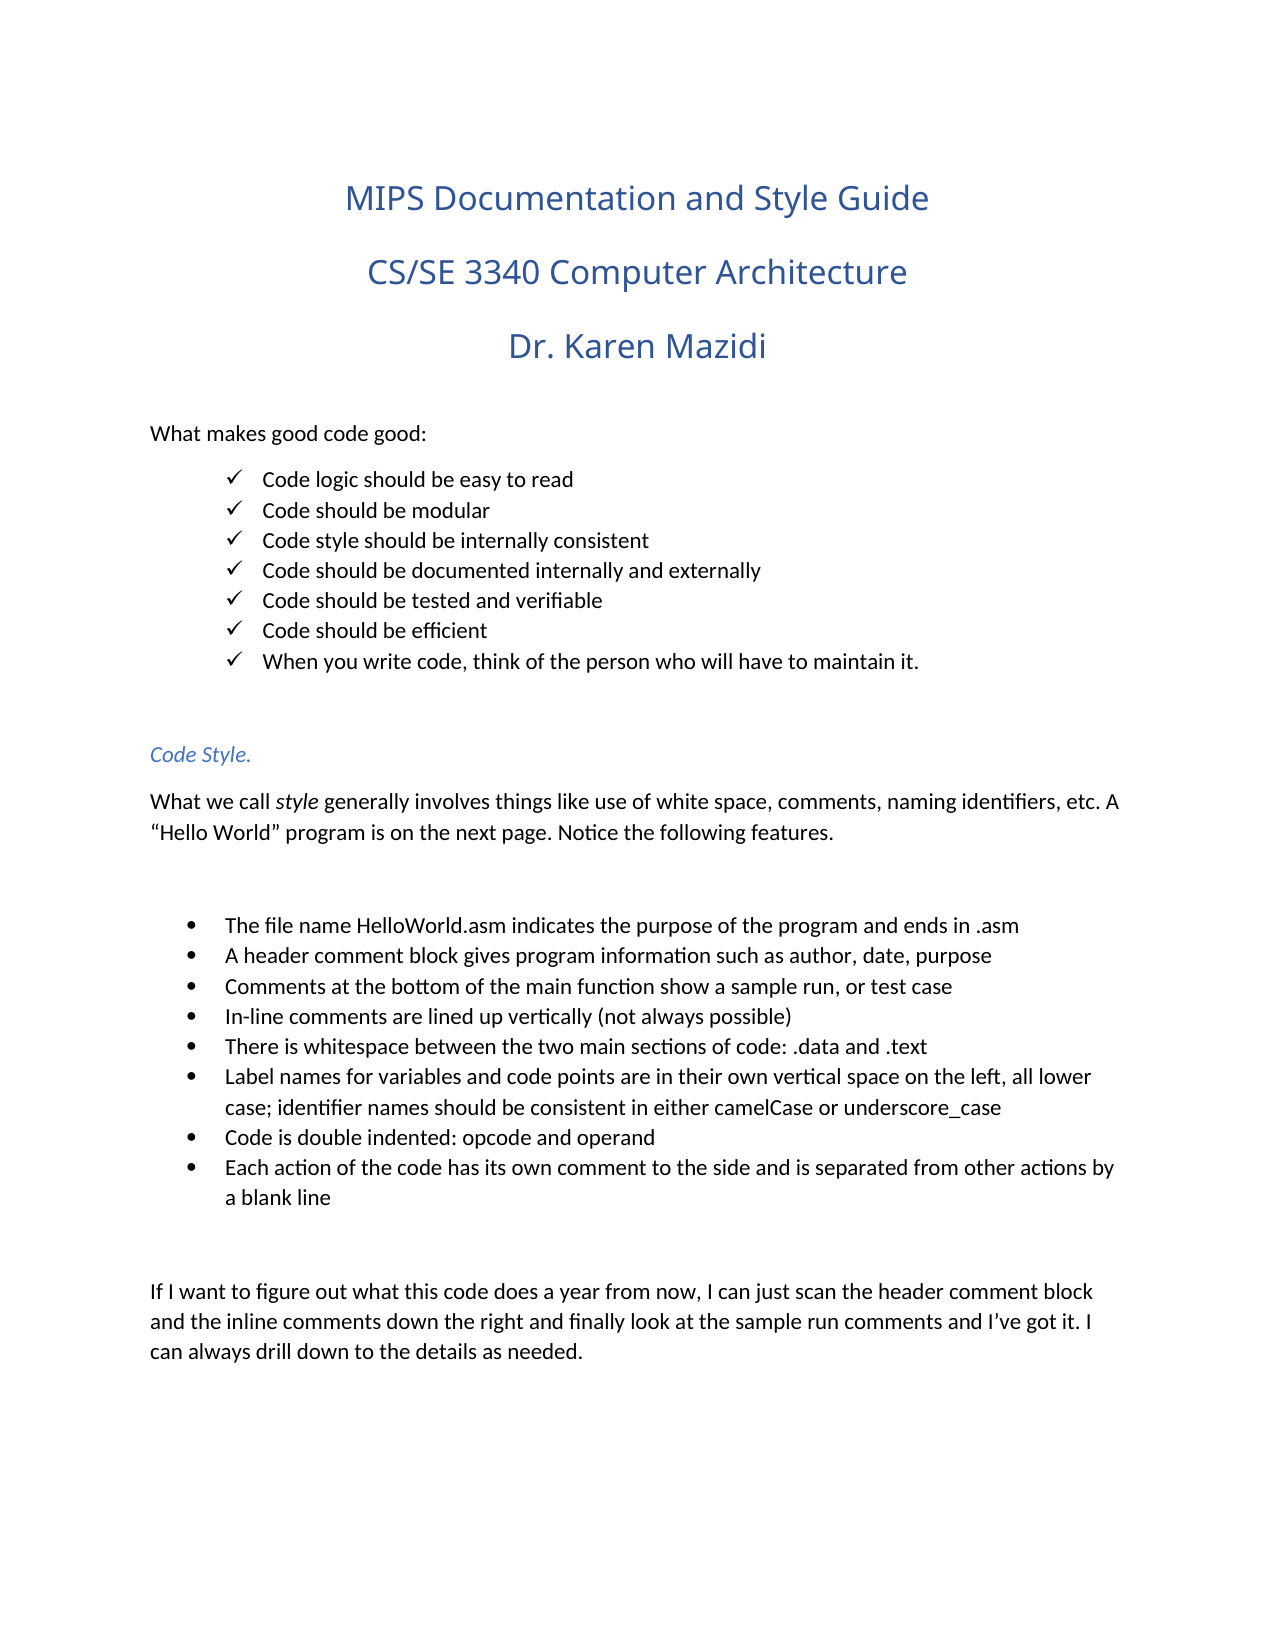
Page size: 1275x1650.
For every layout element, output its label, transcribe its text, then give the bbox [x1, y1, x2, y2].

list Code should be tested and verifiable [225, 586, 1125, 614]
subtitle CS/SE 3340 Computer Architecture [150, 249, 1125, 294]
list In-line comments are lined up vertically (not always possible) [187, 1002, 1125, 1030]
text Code Style. [150, 741, 1125, 769]
list Each action of the code has its own comment to the side and is separated from other actions by a blank line [187, 1153, 1125, 1211]
text What makes good code good: [150, 419, 1125, 447]
subtitle Dr. Karen Mazidi [150, 323, 1125, 368]
list Code should be modular [225, 496, 1125, 524]
text What we call style generally involves things like use of white space, comments, naming identifiers, etc. A “Hello World” program is on the next page. Notice the following features. [150, 787, 1125, 846]
list Code should be documented internally and externally [225, 556, 1125, 584]
list Code logic should be easy to read [225, 466, 1125, 494]
list There is whitespace between the two main sections of code: .data and .text [187, 1032, 1125, 1060]
list Code style should be internally consistent [225, 526, 1125, 554]
text If I want to figure out what this code does a year from now, I can just scan the header comment block and the inline comments down the right and finally look at the sample run comments and I’ve got it. I can always drill down to the details as needed. [150, 1277, 1125, 1366]
list Comments at the bottom of the main function show a sample run, or test case [187, 972, 1125, 1000]
list When you write code, think of the person who will have to maintain it. [225, 647, 1125, 675]
subtitle MIPS Documentation and Style Guide [150, 175, 1125, 220]
list A header comment block gives program information such as author, date, purpose [187, 942, 1125, 970]
list The file name HelloWorld.asm indicates the purpose of the program and ends in .asm [187, 911, 1125, 939]
list Label names for variables and code points are in their own vertical space on the left, all lower case; identifier names should be consistent in either camelCase or underscore_case [187, 1062, 1125, 1121]
list Code is double indented: opcode and operand [187, 1123, 1125, 1151]
list Code should be efficient [225, 617, 1125, 645]
